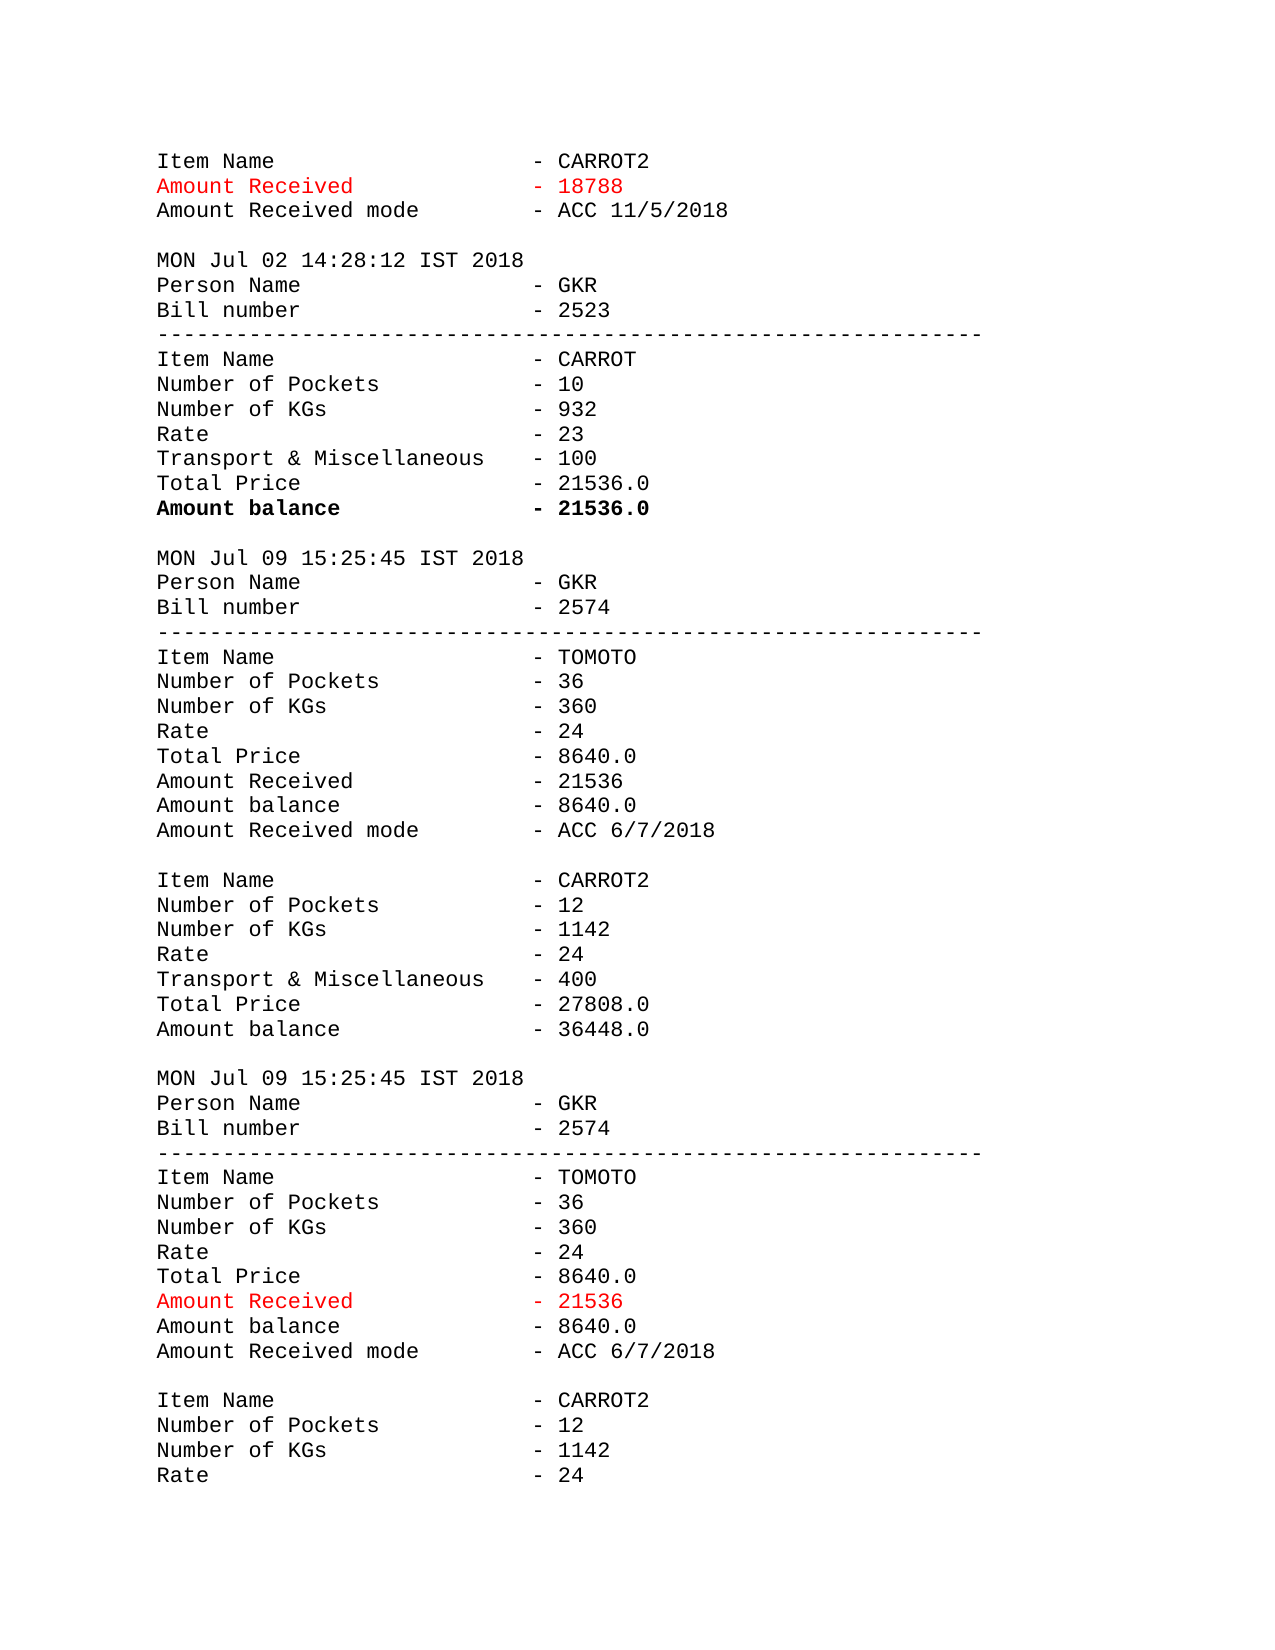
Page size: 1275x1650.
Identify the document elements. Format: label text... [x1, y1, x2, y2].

text Total Price - 8640.0 [156, 1266, 1118, 1290]
text Number of KGs - 360 [156, 1216, 1118, 1241]
text Amount Received mode - ACC 11/5/2018 [156, 199, 1118, 224]
text Rate - 24 [156, 943, 1118, 968]
text Bill number - 2574 [156, 596, 1118, 621]
text Number of KGs - 1142 [156, 1439, 1118, 1464]
text Amount balance - 21536.0 [156, 497, 1118, 522]
text Item Name - CARROT2 [156, 1389, 1118, 1414]
text Number of KGs - 360 [156, 695, 1118, 720]
text Person Name - GKR [156, 274, 1118, 299]
text Item Name - CARROT [156, 348, 1118, 373]
text Transport & Miscellaneous - 100 [156, 447, 1118, 472]
text Rate - 24 [156, 1241, 1118, 1266]
text Number of Pockets - 36 [156, 671, 1118, 695]
text Number of KGs - 932 [156, 398, 1118, 423]
text Person Name - GKR [156, 571, 1118, 596]
text Person Name - GKR [156, 1092, 1118, 1117]
text --------------------------------------------------------------- [156, 621, 1118, 646]
text Rate - 24 [156, 720, 1118, 745]
text --------------------------------------------------------------- [156, 323, 1118, 348]
text Transport & Miscellaneous - 400 [156, 968, 1118, 993]
text MON Jul 09 15:25:45 IST 2018 [156, 1067, 1118, 1092]
text Amount balance - 8640.0 [156, 794, 1118, 819]
text Total Price - 8640.0 [156, 745, 1118, 770]
text Item Name - CARROT2 [156, 869, 1118, 894]
text Item Name - TOMOTO [156, 646, 1118, 671]
text Number of KGs - 1142 [156, 918, 1118, 943]
text Number of Pockets - 36 [156, 1191, 1118, 1216]
text Number of Pockets - 10 [156, 373, 1118, 398]
text Bill number - 2523 [156, 299, 1118, 323]
text --------------------------------------------------------------- [156, 1142, 1118, 1166]
text Item Name - TOMOTO [156, 1166, 1118, 1191]
text Bill number - 2574 [156, 1117, 1118, 1142]
text Total Price - 27808.0 [156, 993, 1118, 1018]
text Rate - 23 [156, 423, 1118, 447]
text Amount balance - 8640.0 [156, 1315, 1118, 1340]
text Rate - 24 [156, 1464, 1118, 1489]
text Amount Received mode - ACC 6/7/2018 [156, 819, 1118, 844]
text MON Jul 02 14:28:12 IST 2018 [156, 249, 1118, 274]
text MON Jul 09 15:25:45 IST 2018 [156, 547, 1118, 571]
text Item Name - CARROT2 [156, 150, 1118, 175]
text Amount Received - 18788 [156, 175, 1118, 199]
text Amount Received - 21536 [156, 770, 1118, 794]
text Amount Received - 21536 [156, 1290, 1118, 1315]
text Number of Pockets - 12 [156, 1414, 1118, 1439]
text Number of Pockets - 12 [156, 894, 1118, 918]
text Total Price - 21536.0 [156, 472, 1118, 497]
text Amount Received mode - ACC 6/7/2018 [156, 1340, 1118, 1365]
text Amount balance - 36448.0 [156, 1018, 1118, 1042]
